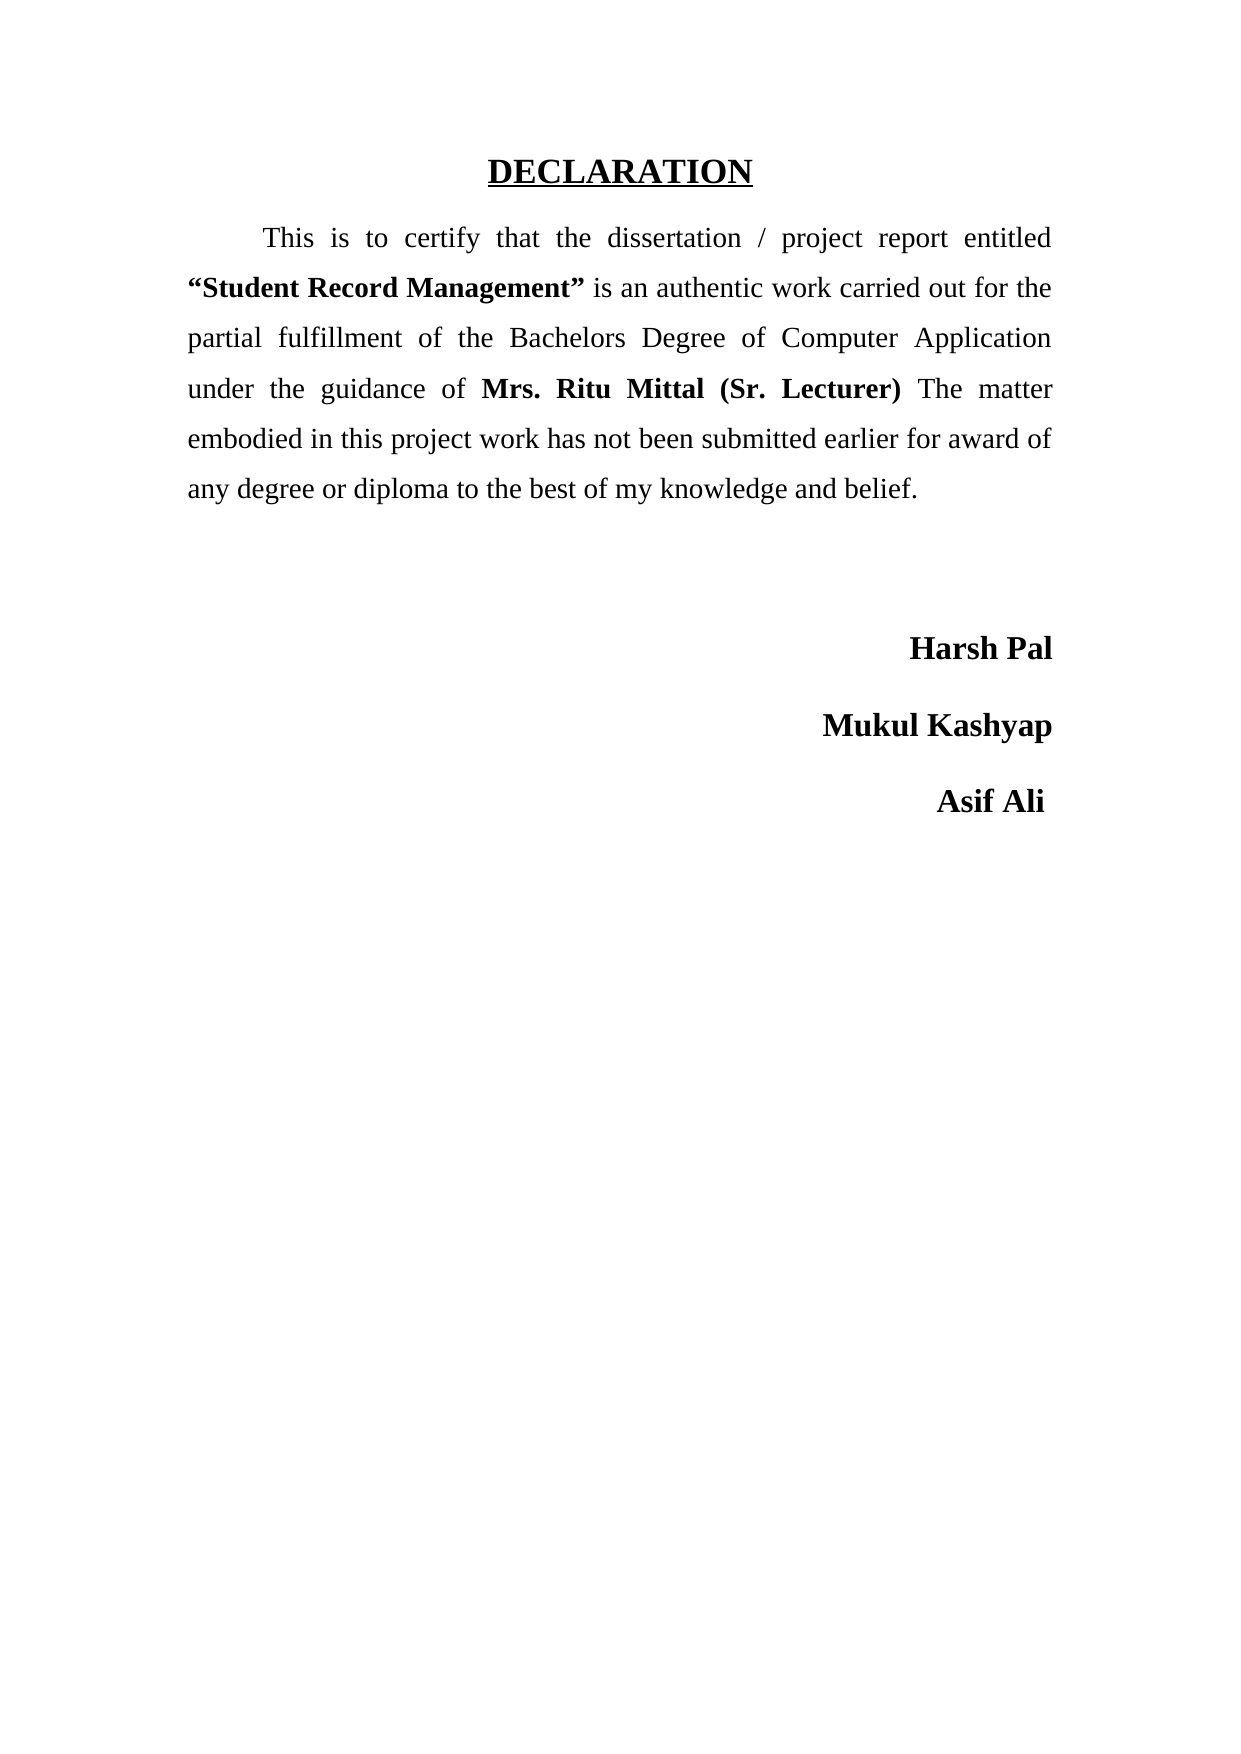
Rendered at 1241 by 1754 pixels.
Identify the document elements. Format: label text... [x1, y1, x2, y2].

text This is to certify that the dissertation / project report entitled “Student Record Management” is an authentic work carried out for the partial fulfillment of the Bachelors Degree of Computer Application under the guidance of Mrs. Ritu Mittal (Sr. Lecturer) The matter embodied in this project work has not been submitted earlier for award of any degree or diploma to the best of my knowledge and belief. [187, 220, 1053, 505]
text Harsh Pal [187, 628, 1053, 667]
title DECLARATION [187, 150, 1053, 191]
text Mukul Kashyap [187, 705, 1053, 743]
text Asif Ali [187, 782, 1053, 820]
